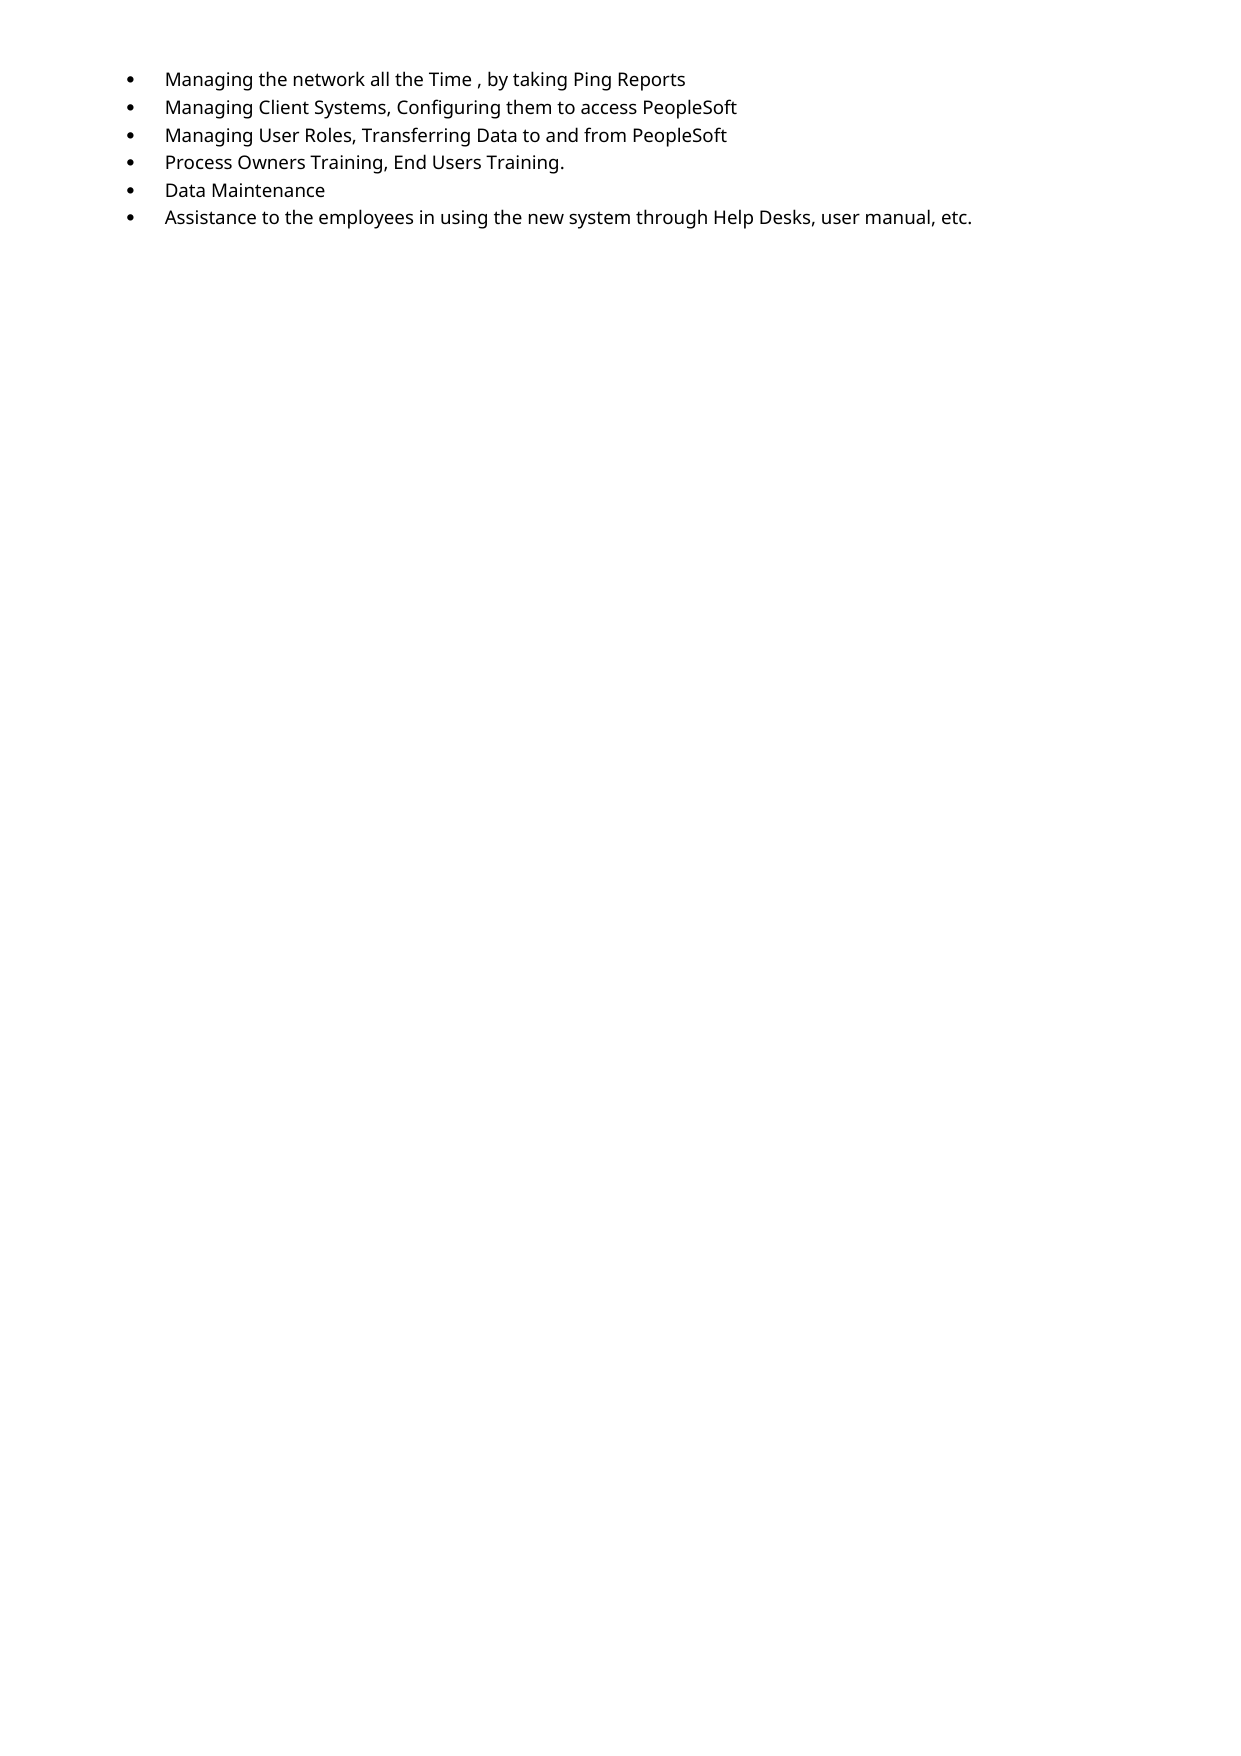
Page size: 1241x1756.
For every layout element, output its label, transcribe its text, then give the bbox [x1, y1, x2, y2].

list Data Maintenance [127, 177, 1186, 203]
list Assistance to the employees in using the new system through Help Desks, user manual, etc. [127, 205, 1186, 230]
list Managing the network all the Time , by taking Ping Reports [127, 67, 1186, 92]
list Process Owners Training, End Users Training. [127, 149, 1186, 175]
list Managing Client Systems, Configuring them to access PeopleSoft [127, 94, 1186, 120]
list Managing User Roles, Transferring Data to and from PeopleSoft [127, 122, 1186, 147]
